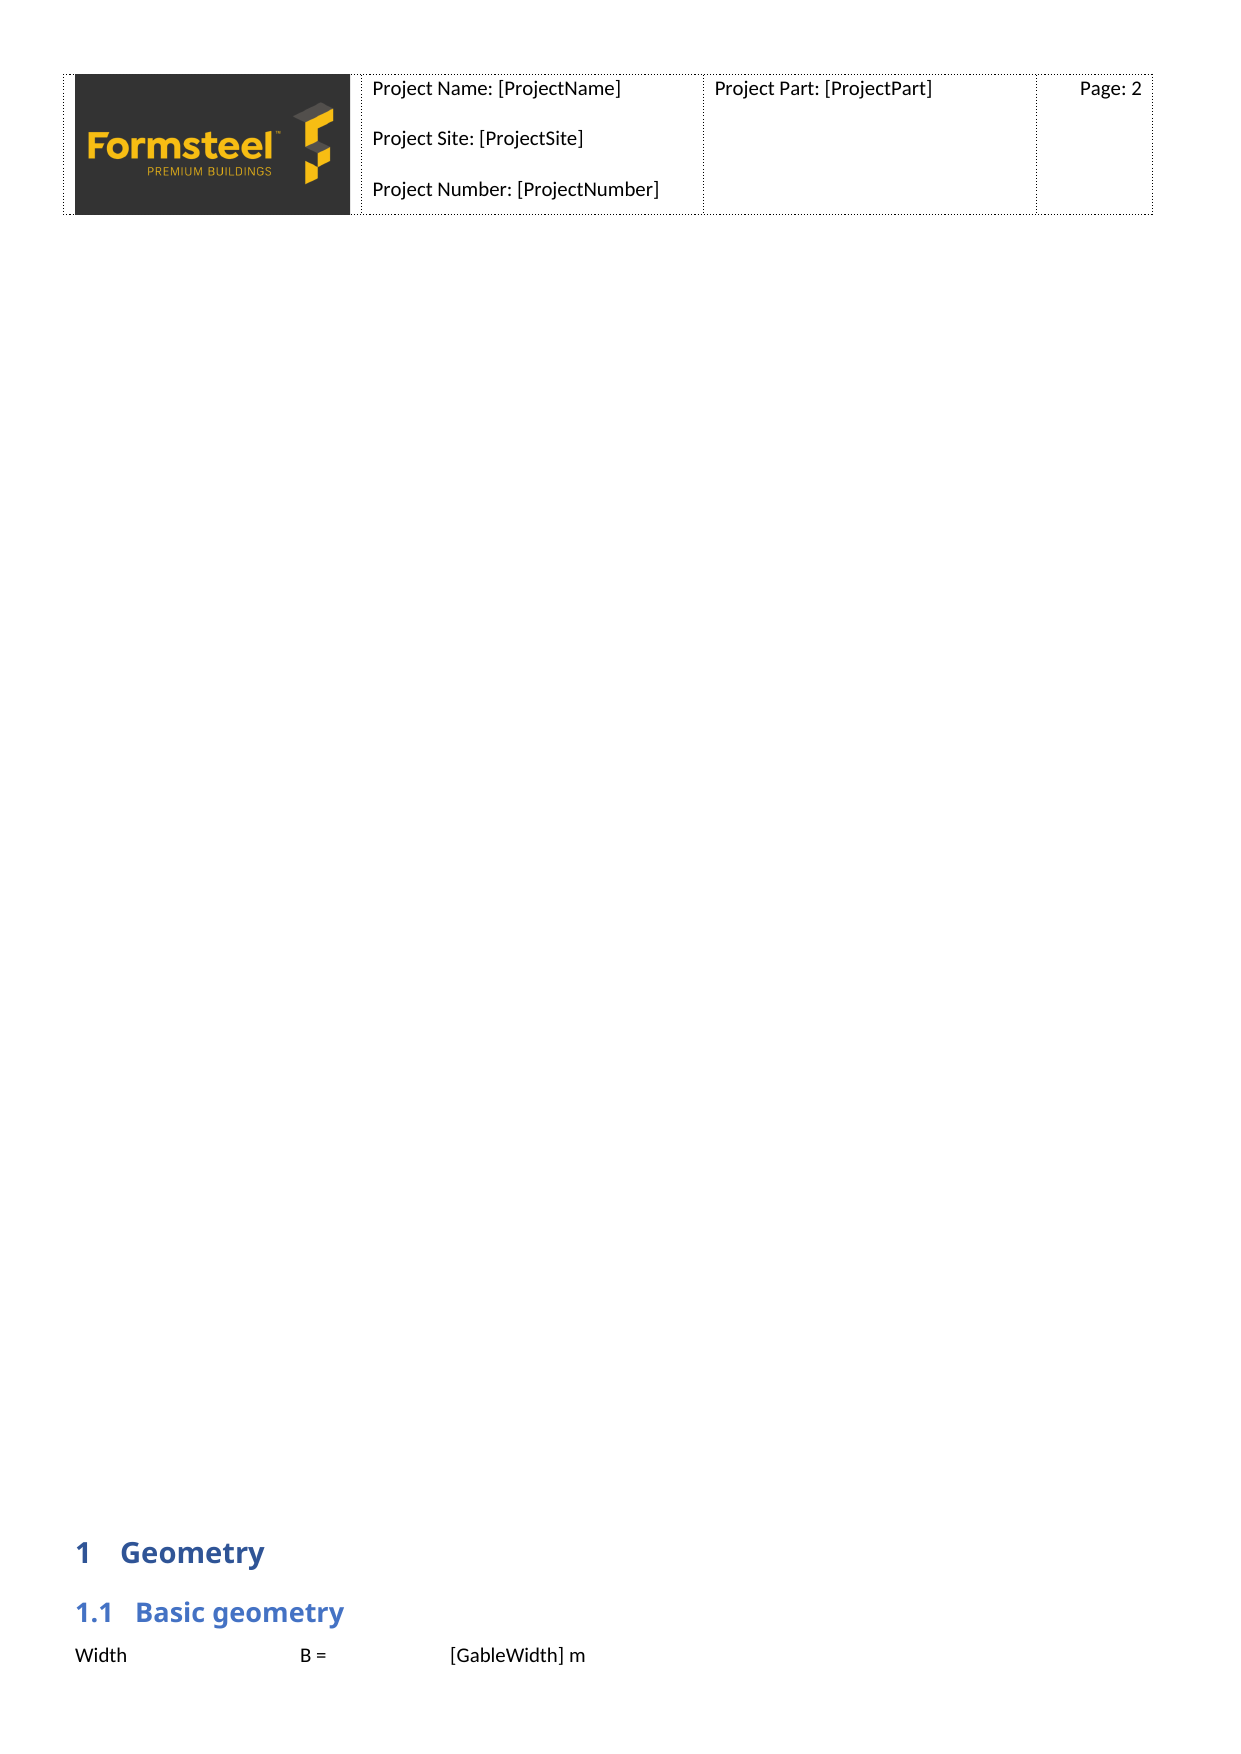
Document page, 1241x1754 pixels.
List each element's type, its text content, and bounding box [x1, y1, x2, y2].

subtitle Basic geometry [75, 1593, 1165, 1630]
picture [75, 74, 350, 215]
text Width B = [GableWidth] m [75, 1642, 1165, 1668]
subtitle Geometry [75, 1532, 1165, 1572]
